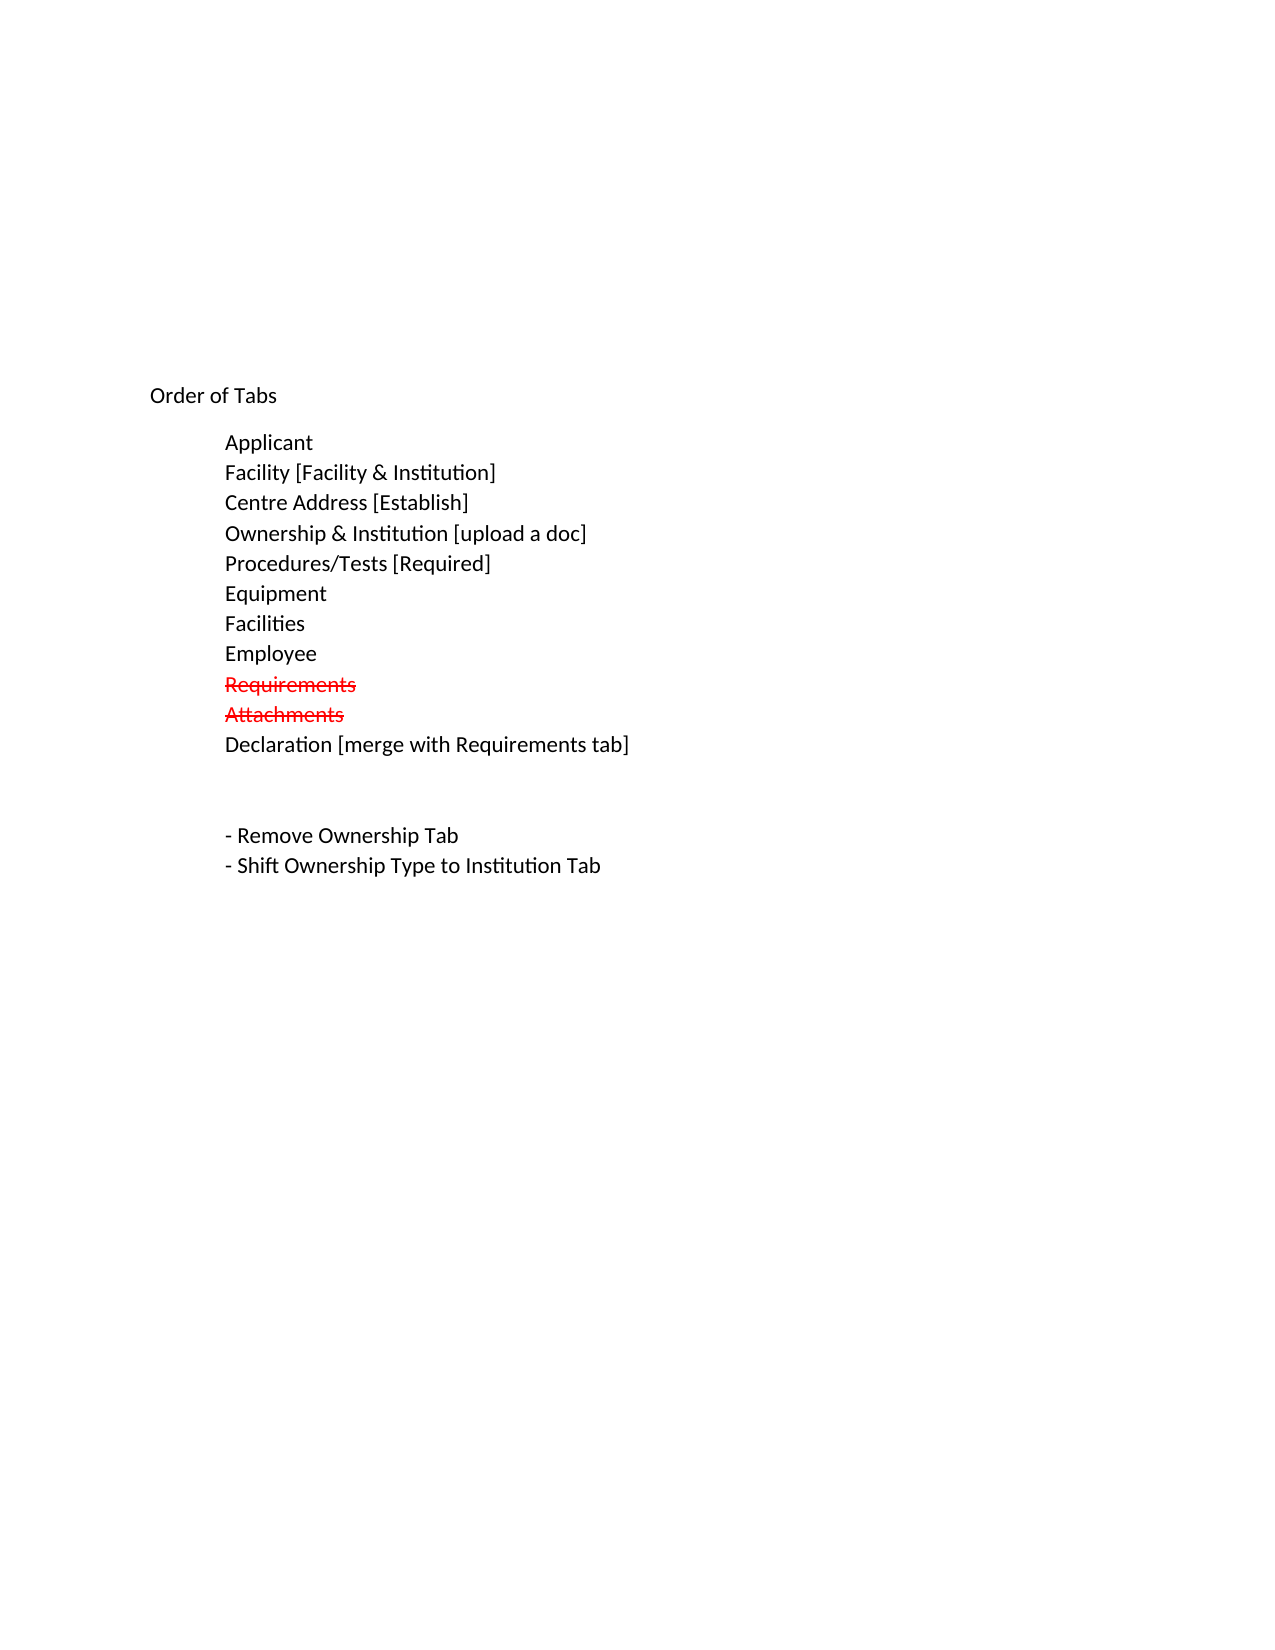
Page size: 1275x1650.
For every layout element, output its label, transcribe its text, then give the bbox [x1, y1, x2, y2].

list - Remove Ownership Tab [225, 821, 1125, 849]
text Order of Tabs [150, 381, 1125, 409]
list Facility [Facility & Institution] [225, 458, 1125, 486]
list Facilities [225, 609, 1125, 637]
list Procedures/Tests [Required] [225, 549, 1125, 577]
list Declaration [merge with Requirements tab] [225, 730, 1125, 758]
list Ownership & Institution [upload a doc] [225, 519, 1125, 547]
list Requirements [225, 670, 1125, 698]
list Equipment [225, 579, 1125, 607]
list Applicant [225, 428, 1125, 456]
list Employee [225, 639, 1125, 668]
list Centre Address [Establish] [225, 488, 1125, 517]
list Attachments [225, 700, 1125, 728]
list - Shift Ownership Type to Institution Tab [150, 851, 1125, 879]
